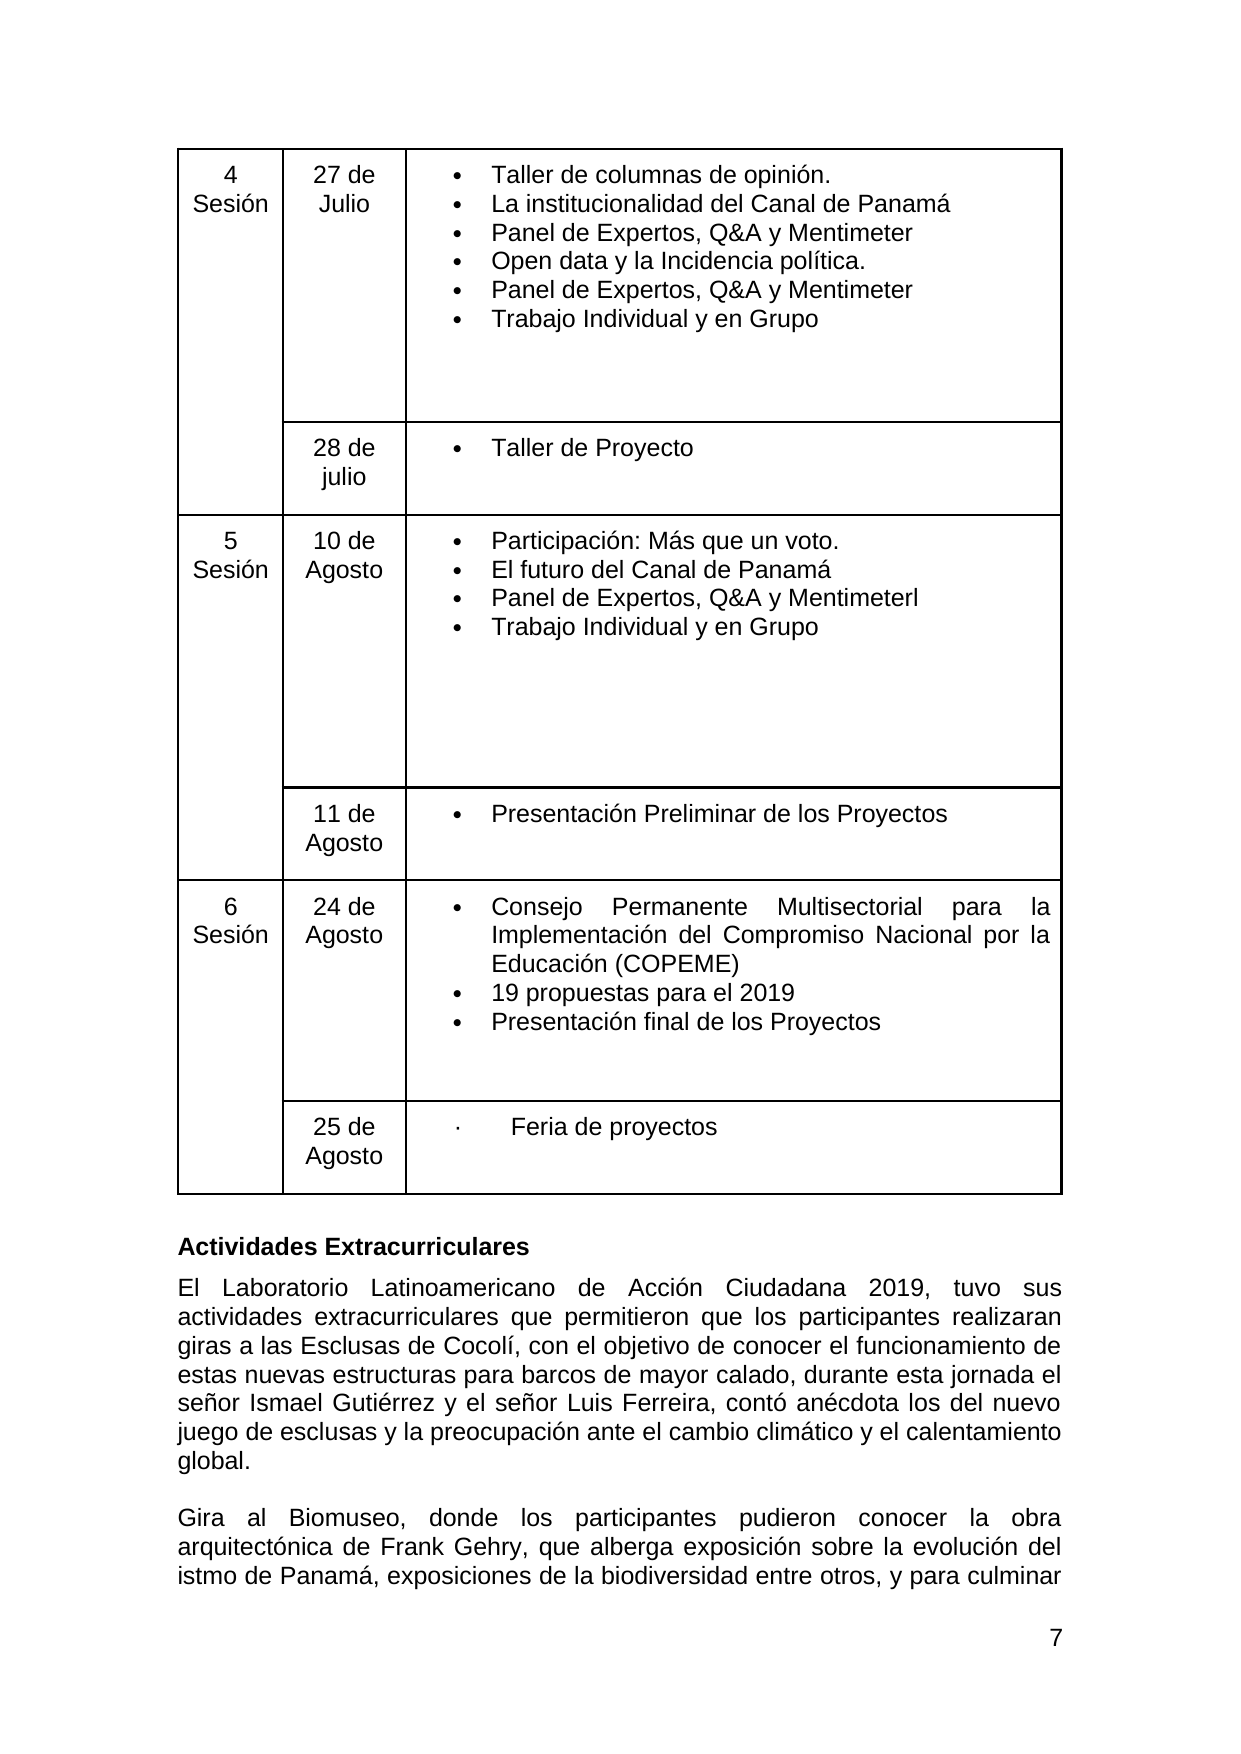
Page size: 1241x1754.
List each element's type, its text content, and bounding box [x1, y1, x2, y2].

table_cell 5 Sesión [179, 516, 282, 879]
table_cell 24 de Agosto [284, 881, 405, 1100]
table_cell 4 Sesión [179, 150, 282, 513]
table_cell 6 Sesión [179, 881, 282, 1193]
table_cell Taller de columnas de opinión. La institucionalidad del Canal de Panamá Panel de Expertos, Q&A y Mentimeter Open data y la Incidencia política. Panel de Expertos, Q&A y Mentimeter Trabajo Individual y en Grupo [407, 150, 1060, 421]
table_cell Taller de Proyecto [407, 423, 1060, 513]
table_cell Consejo Permanente Multisectorial para la Implementación del Compromiso Nacional por la Educación (COPEME) 19 propuestas para el 2019 Presentación final de los Proyectos [407, 881, 1060, 1100]
text El Laboratorio Latinoamericano de Acción Ciudadana 2019, tuvo sus actividades extracurriculares que permitieron que los participantes realizaran giras a las Esclusas de Cocolí, con el objetivo de conocer el funcionamiento de estas nuevas estructuras para barcos de mayor calado, durante esta jornada el señor Ismael Gutiérrez y el señor Luis Ferreira, contó anécdota los del nuevo juego de esclusas y la preocupación ante el cambio climático y el calentamiento global. [177, 1273, 1063, 1475]
table_cell 28 de julio [284, 423, 405, 513]
subtitle Actividades Extracurriculares [177, 1232, 1063, 1261]
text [177, 1503, 1063, 1590]
table_cell · Feria de proyectos [407, 1102, 1060, 1193]
table_cell 11 de Agosto [284, 789, 405, 879]
table_cell Participación: Más que un voto. El futuro del Canal de Panamá Panel de Expertos, Q&A y Mentimeterl Trabajo Individual y en Grupo [407, 516, 1060, 786]
table_cell 25 de Agosto [284, 1102, 405, 1193]
table_cell Presentación Preliminar de los Proyectos [407, 789, 1060, 879]
table_cell 27 de Julio [284, 150, 405, 421]
table_cell 10 de Agosto [284, 516, 405, 786]
